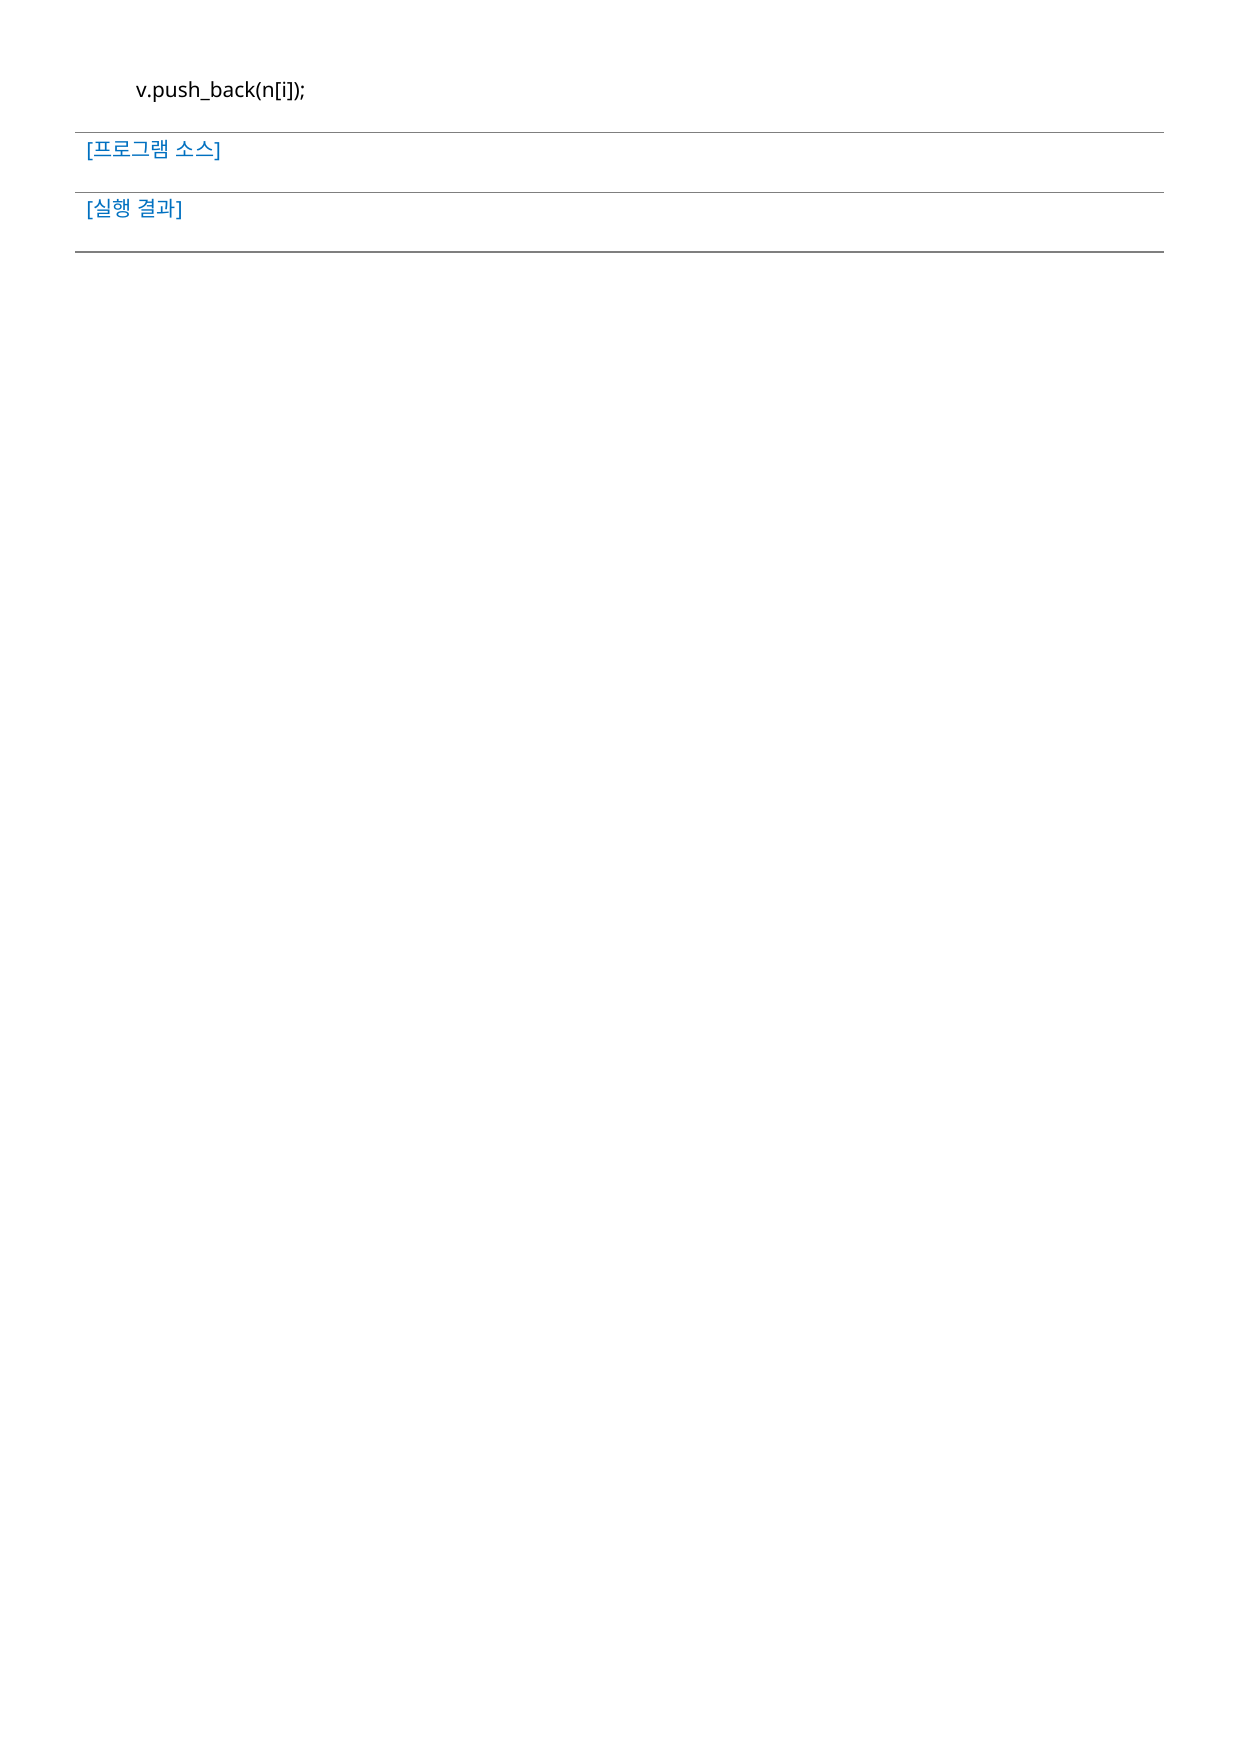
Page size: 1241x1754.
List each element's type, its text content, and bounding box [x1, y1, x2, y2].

text v.push_back(n[i]); [104, 75, 1165, 103]
table_cell [실행 결과] [75, 193, 1164, 251]
table_header [프로그램 소스] [75, 133, 1164, 192]
